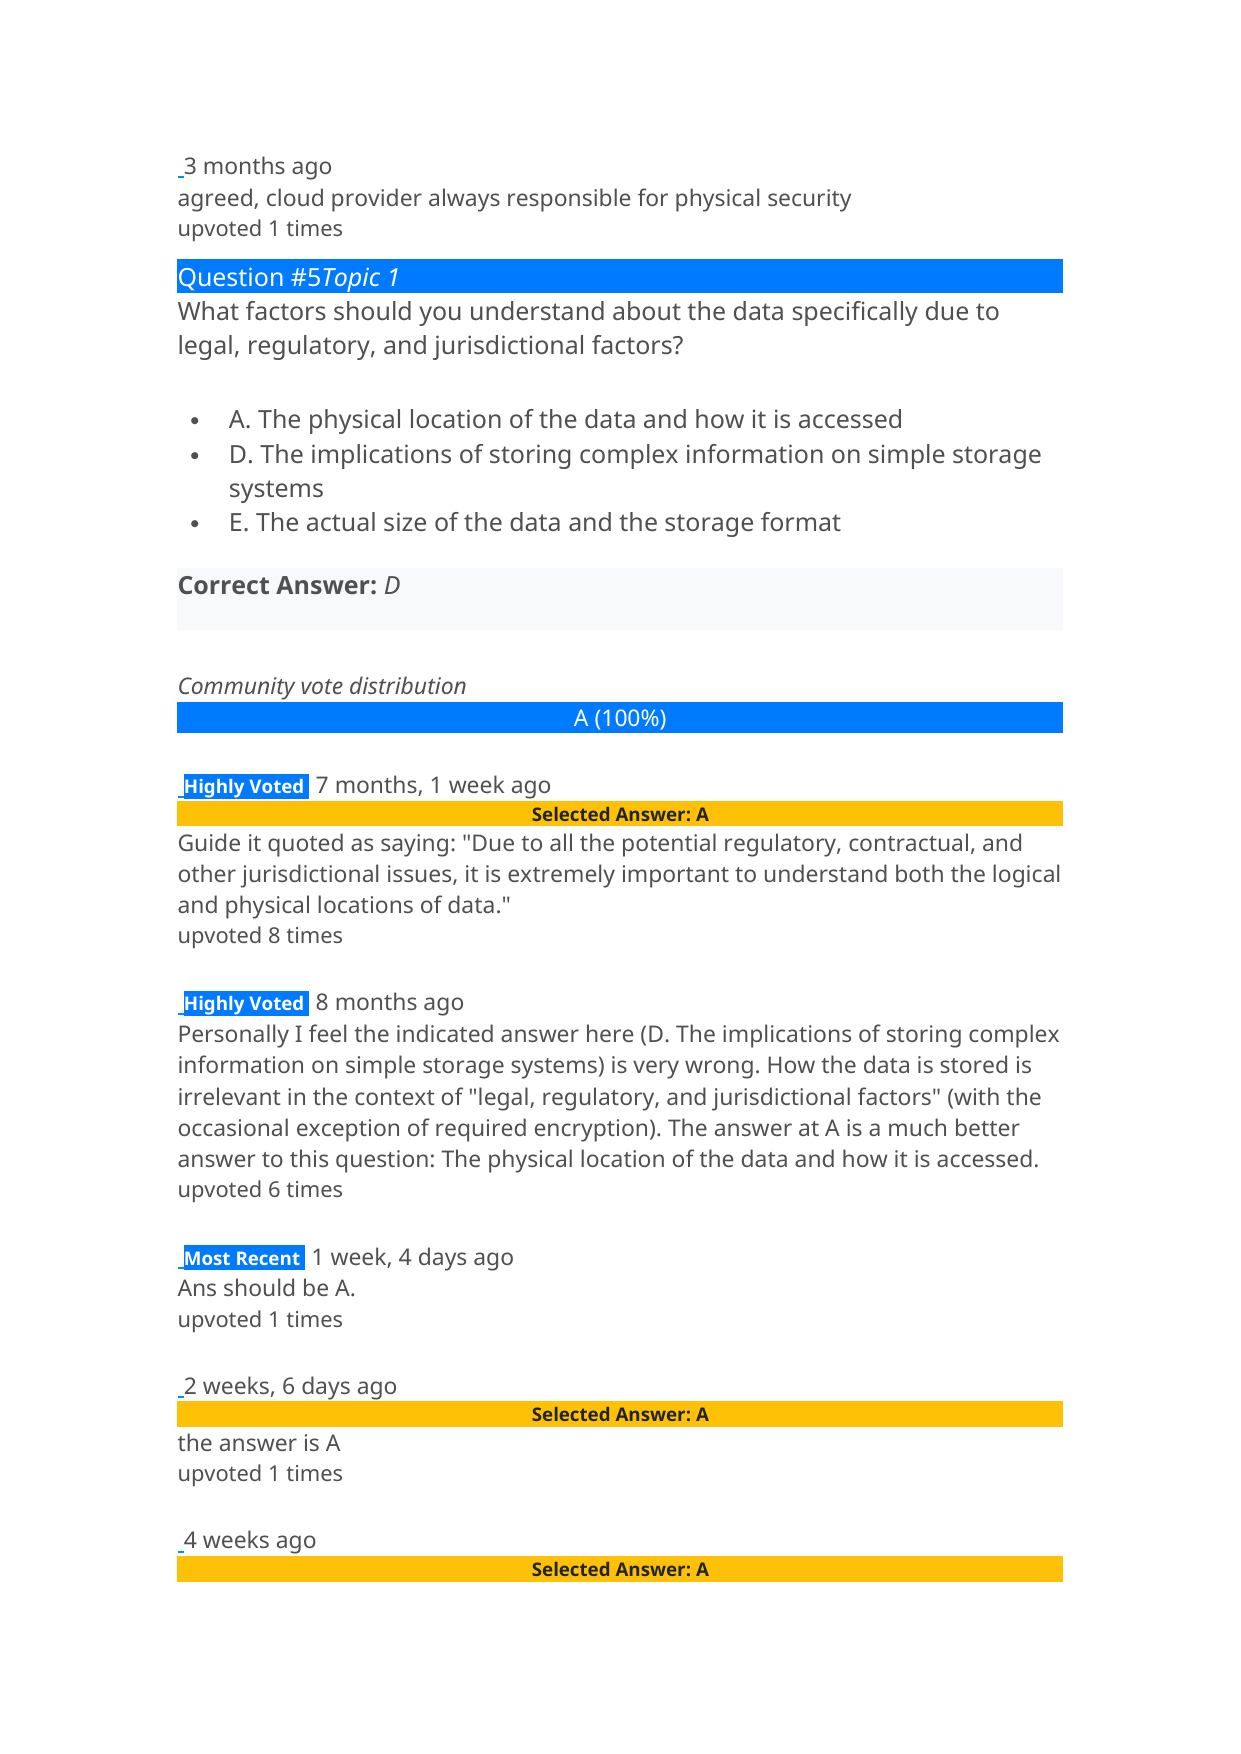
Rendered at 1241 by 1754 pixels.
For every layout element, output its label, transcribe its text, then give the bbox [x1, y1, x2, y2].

text agreed, cloud provider always responsible for physical security [177, 182, 1063, 213]
text Selected Answer: A [177, 1556, 1063, 1582]
text upvoted 1 times [177, 213, 1063, 243]
list A. The physical location of the data and how it is accessed [191, 402, 1063, 436]
text Correct Answer: D [177, 568, 1063, 630]
text Most Recent 1 week, 4 days ago [177, 1238, 1063, 1272]
text What factors should you understand about the data specifically due to legal, regulatory, and jurisdictional factors? [177, 293, 1063, 362]
text Highly Voted 8 months ago [177, 984, 1063, 1018]
text Ans should be A. [177, 1272, 1063, 1303]
text upvoted 1 times [177, 1458, 1063, 1488]
list D. The implications of storing complex information on simple storage systems [191, 436, 1063, 504]
list E. The actual size of the data and the storage format [191, 504, 1063, 538]
text the answer is A [177, 1427, 1063, 1458]
text Question #5Topic 1 [177, 259, 1063, 293]
text Selected Answer: A [177, 801, 1063, 826]
text A (100%) [177, 702, 1063, 733]
text upvoted 1 times [177, 1303, 1063, 1333]
text Community vote distribution [177, 670, 1063, 702]
text Highly Voted 7 months, 1 week ago [177, 767, 1063, 801]
text 3 months ago [177, 148, 1063, 182]
text 2 weeks, 6 days ago [177, 1367, 1063, 1401]
text upvoted 6 times [177, 1174, 1063, 1204]
text Selected Answer: A [177, 1401, 1063, 1427]
text 4 weeks ago [177, 1522, 1063, 1556]
text Guide it quoted as saying: "Due to all the potential regulatory, contractual, and other jurisdictional issues, it is extremely important to understand both the logical and physical locations of data." [177, 826, 1063, 920]
text Personally I feel the indicated answer here (D. The implications of storing complex information on simple storage systems) is very wrong. How the data is stored is irrelevant in the context of "legal, regulatory, and jurisdictional factors" (with the occasional exception of required encryption). The answer at A is a much better answer to this question: The physical location of the data and how it is accessed. [177, 1018, 1063, 1174]
text upvoted 8 times [177, 920, 1063, 950]
